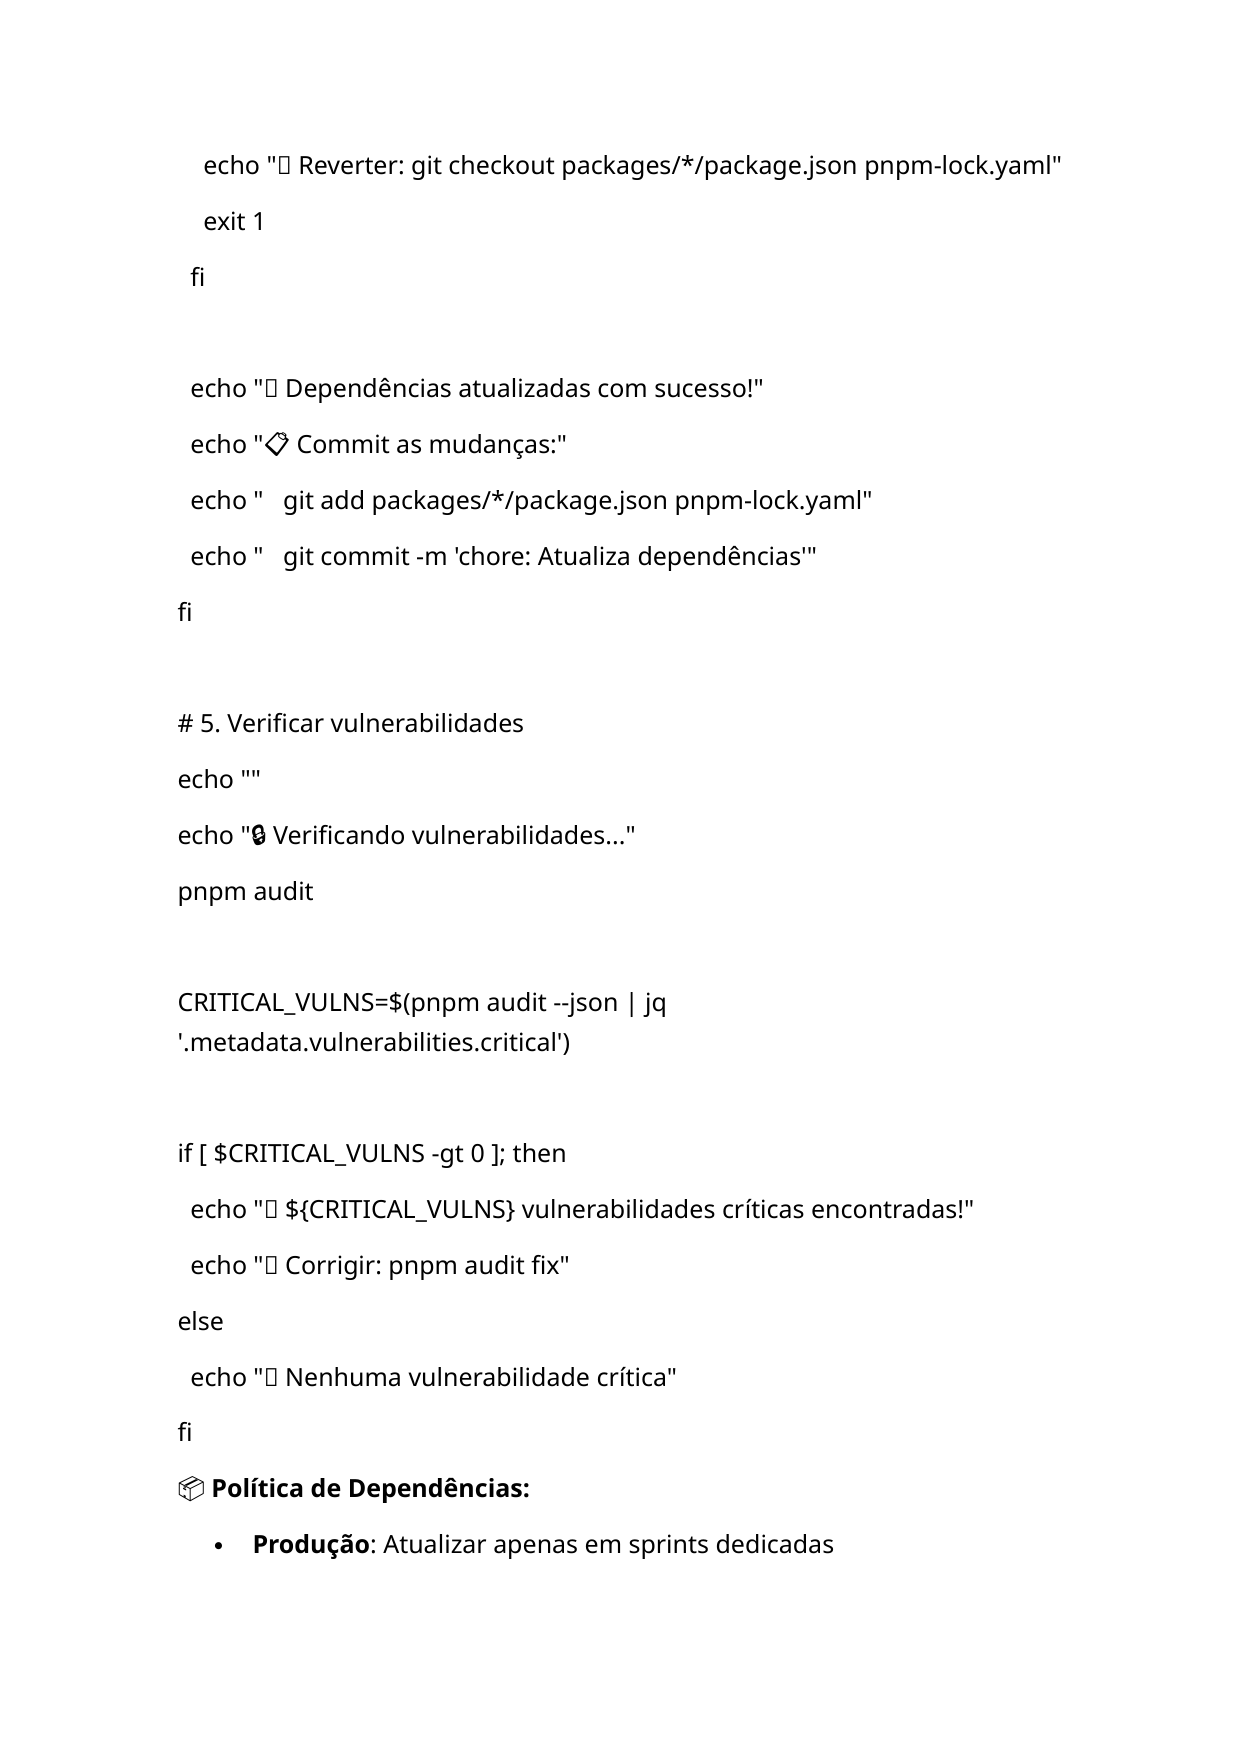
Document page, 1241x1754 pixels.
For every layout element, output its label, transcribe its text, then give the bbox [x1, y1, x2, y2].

text fi [177, 1415, 1063, 1449]
text echo "❌ ${CRITICAL_VULNS} vulnerabilidades críticas encontradas!" [177, 1192, 1063, 1226]
text fi [177, 594, 1063, 628]
text # 5. Verificar vulnerabilidades [177, 706, 1063, 740]
list Produção: Atualizar apenas em sprints dedicadas [215, 1527, 1063, 1561]
text echo " git add packages/*/package.json pnpm-lock.yaml" [177, 483, 1063, 517]
text 📦 Política de Dependências: [177, 1471, 1063, 1505]
text echo "📋 Commit as mudanças:" [177, 427, 1063, 461]
text echo "💡 Corrigir: pnpm audit fix" [177, 1248, 1063, 1282]
text else [177, 1303, 1063, 1337]
text fi [177, 259, 1063, 293]
text echo "🔒 Verificando vulnerabilidades..." [177, 818, 1063, 852]
text if [ $CRITICAL_VULNS -gt 0 ]; then [177, 1136, 1063, 1170]
text echo "✅ Nenhuma vulnerabilidade crítica" [177, 1359, 1063, 1393]
text echo "💡 Reverter: git checkout packages/*/package.json pnpm-lock.yaml" [177, 148, 1063, 182]
text CRITICAL_VULNS=$(pnpm audit --json | jq '.metadata.vulnerabilities.critical') [177, 985, 1063, 1058]
text exit 1 [177, 203, 1063, 237]
text pnpm audit [177, 873, 1063, 907]
text echo "" [177, 762, 1063, 796]
text echo "✅ Dependências atualizadas com sucesso!" [177, 371, 1063, 405]
text echo " git commit -m 'chore: Atualiza dependências'" [177, 538, 1063, 572]
